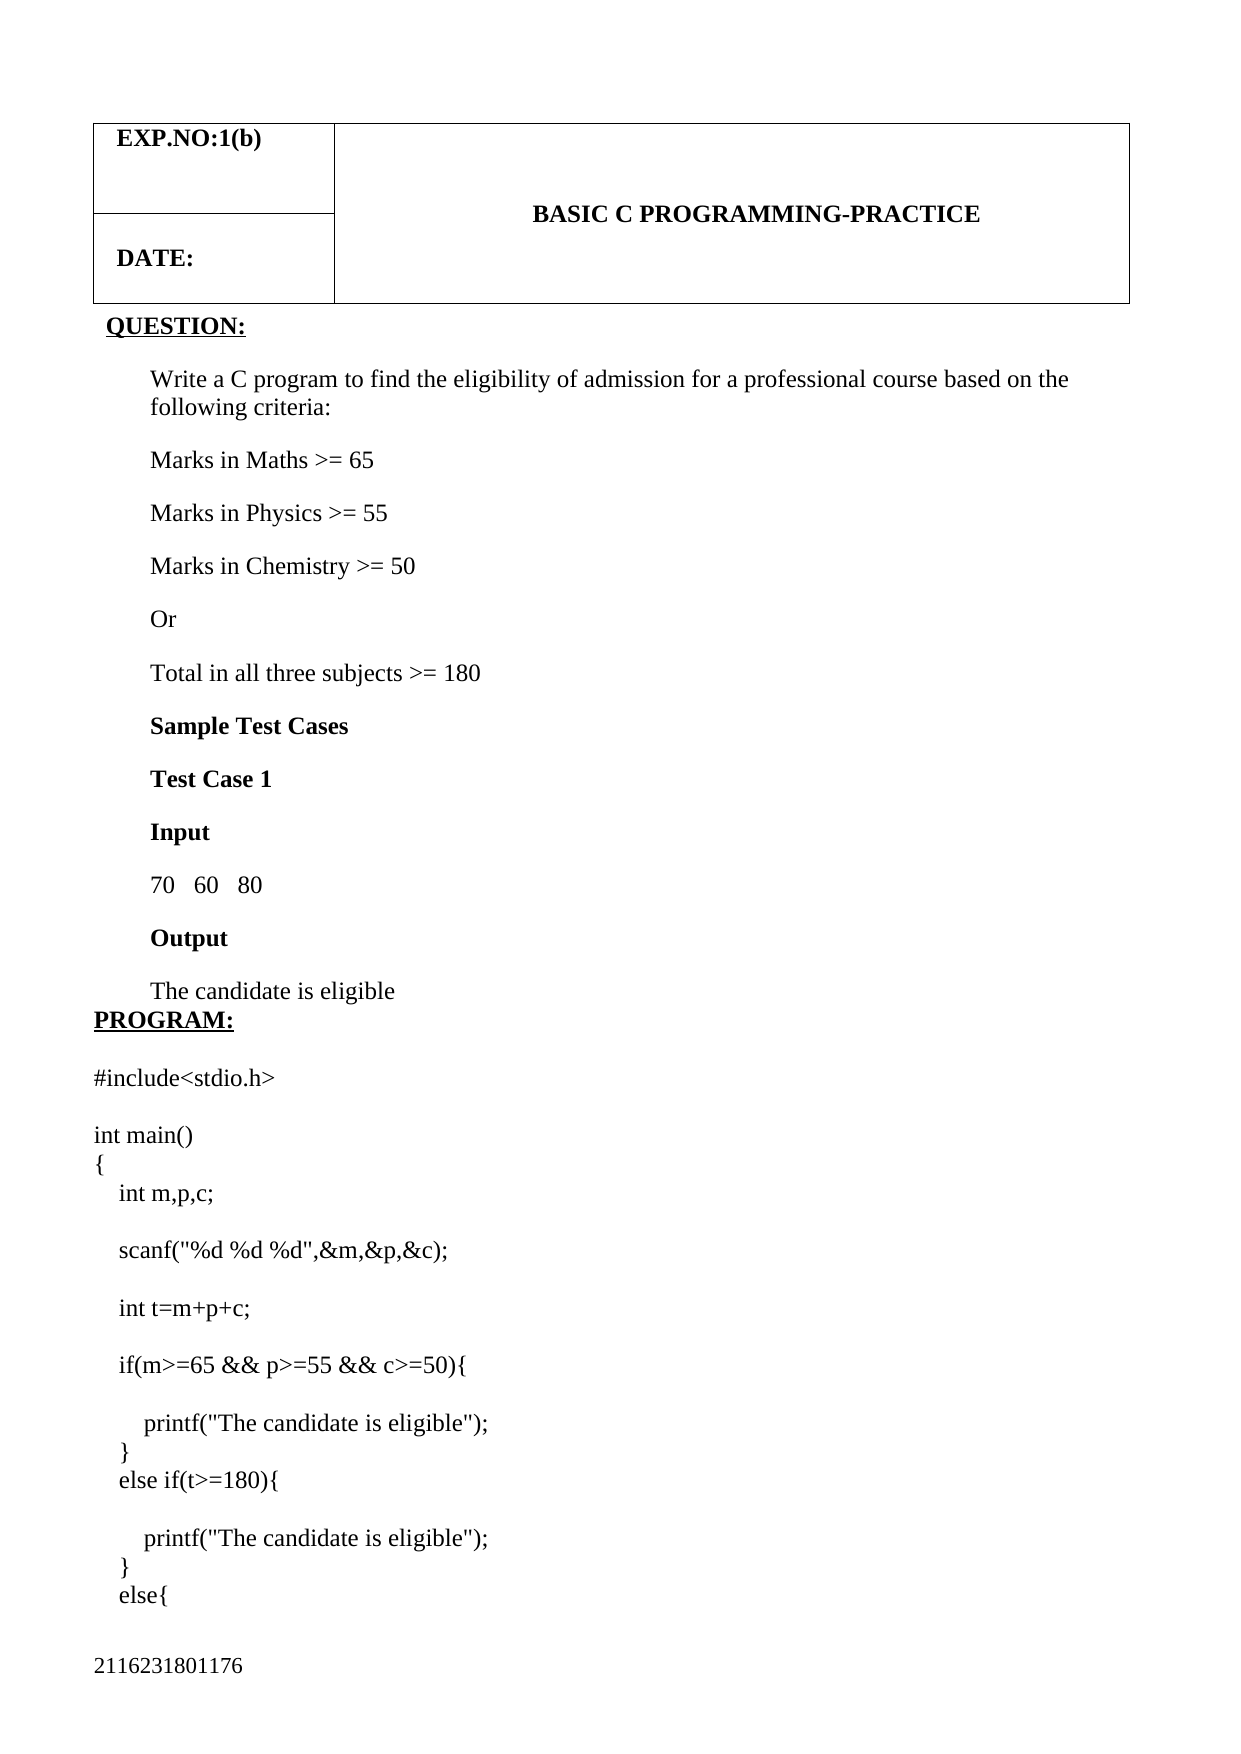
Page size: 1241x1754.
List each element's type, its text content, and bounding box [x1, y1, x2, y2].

text Sample Test Cases [150, 712, 1080, 740]
text } [94, 1437, 1155, 1465]
text PROGRAM: [94, 1005, 1155, 1034]
text Marks in Physics >= 55 [150, 499, 1080, 527]
text 70 60 80 [150, 871, 1080, 899]
text Test Case 1 [150, 765, 1080, 793]
text printf("The candidate is eligible"); [94, 1523, 1155, 1552]
text if(m>=65 && p>=55 && c>=50){ [94, 1350, 1155, 1379]
text Marks in Chemistry >= 50 [150, 552, 1080, 580]
text else if(t>=180){ [94, 1465, 1155, 1494]
text } [94, 1552, 1155, 1580]
text int t=m+p+c; [94, 1293, 1155, 1322]
table_header BASIC C PROGRAMMING-PRACTICE [335, 124, 1129, 302]
text { [94, 1149, 1155, 1178]
text Marks in Maths >= 65 [150, 446, 1080, 474]
text Output [150, 924, 1080, 952]
text int m,p,c; [94, 1178, 1155, 1207]
text #include<stdio.h> [94, 1063, 1155, 1092]
text int main() [94, 1120, 1155, 1149]
text QUESTION: [106, 311, 1155, 340]
table_header EXP.NO:1(b) [94, 124, 334, 212]
text else{ [94, 1580, 1155, 1609]
text Or [150, 605, 1080, 633]
text Write a C program to find the eligibility of admission for a professional course based on the following criteria: [150, 365, 1080, 421]
text Total in all three subjects >= 180 [150, 658, 1080, 687]
text The candidate is eligible [150, 977, 1080, 1005]
table_cell DATE: [94, 214, 334, 302]
text scanf("%d %d %d",&m,&p,&c); [94, 1235, 1155, 1264]
text printf("The candidate is eligible"); [94, 1408, 1155, 1437]
text Input [150, 818, 1080, 846]
